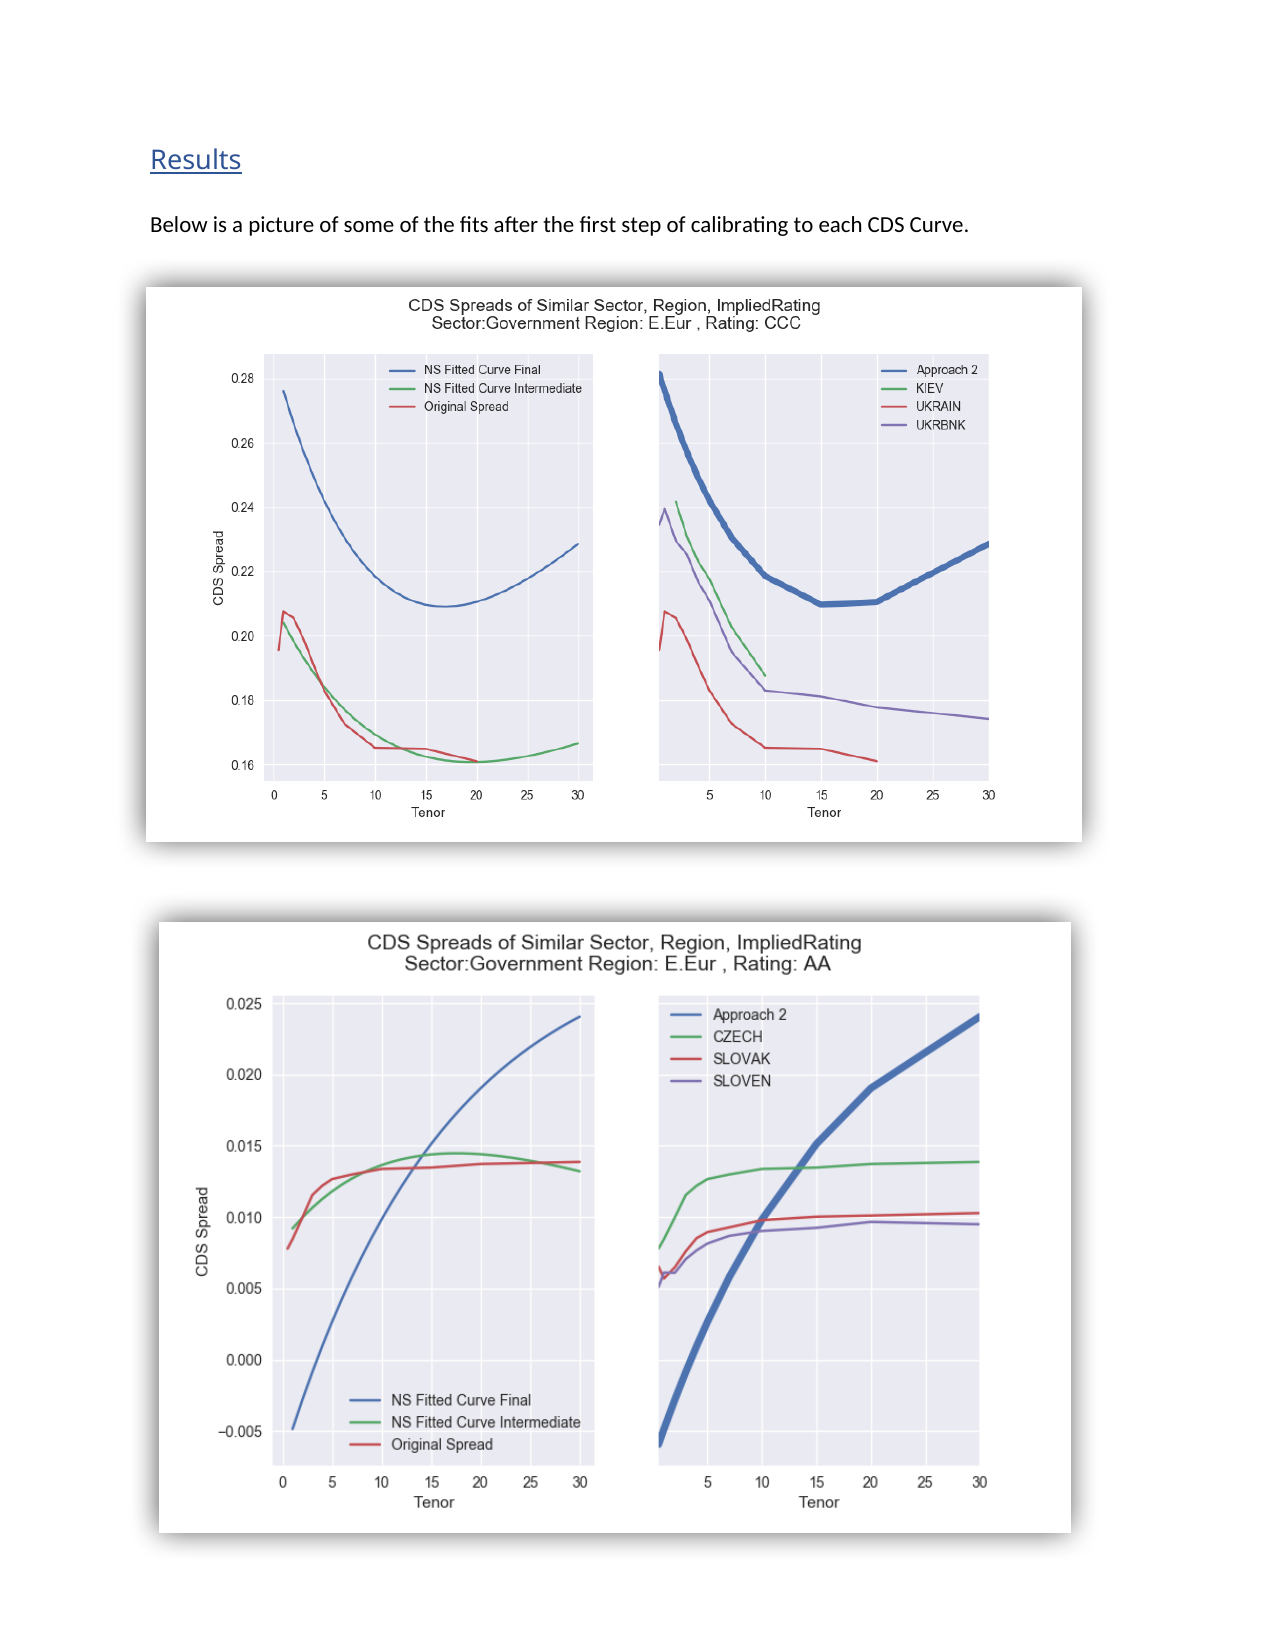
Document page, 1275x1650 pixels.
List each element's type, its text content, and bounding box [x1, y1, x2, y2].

picture [146, 287, 1082, 842]
text Results Below is a picture of some of the fits after the first step of calibrating to each CDS Curve. [150, 141, 1125, 238]
picture [159, 922, 1071, 1533]
